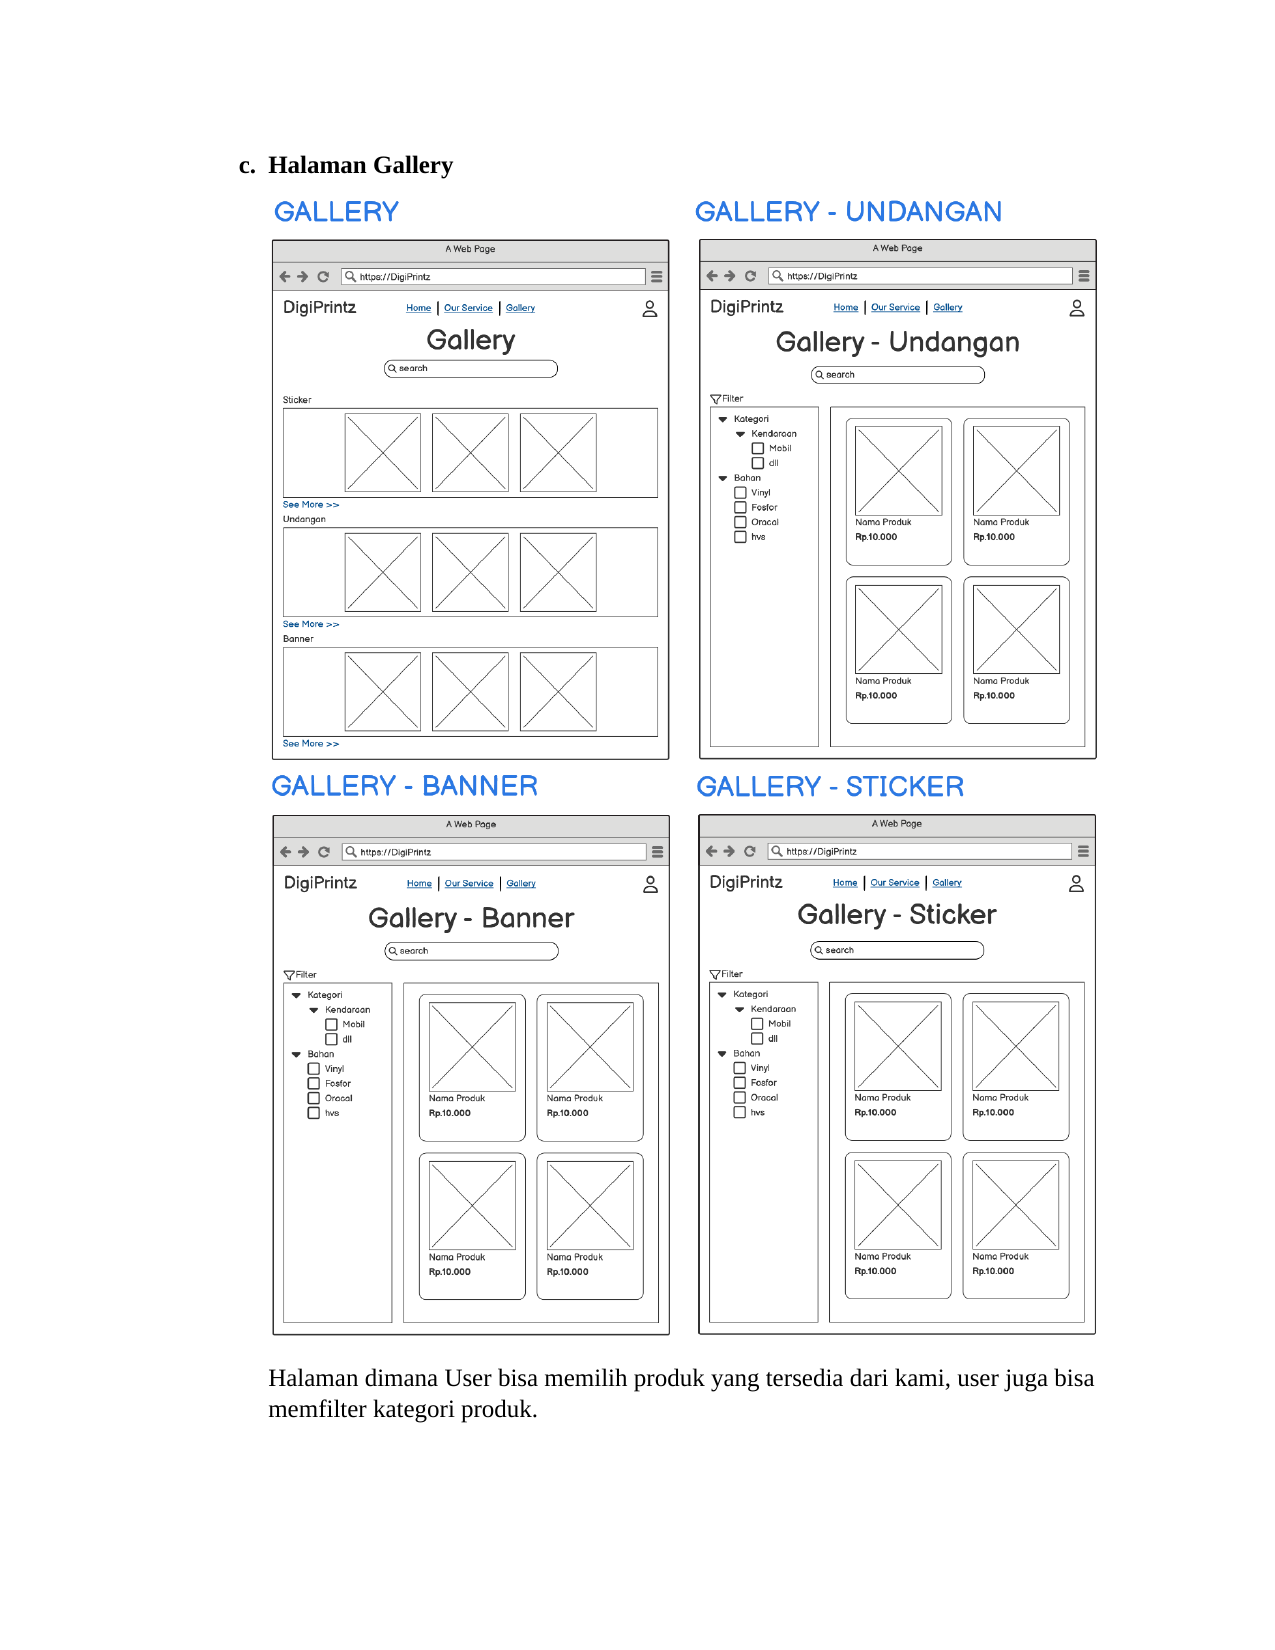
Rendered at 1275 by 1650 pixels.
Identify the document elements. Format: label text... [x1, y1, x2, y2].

list Halaman dimana User bisa memilih produk yang tersedia dari kami, user juga bisa memfilter kategori produk. [268, 1363, 1125, 1423]
list Halaman Gallery [238, 150, 1125, 179]
picture [263, 193, 1100, 1350]
